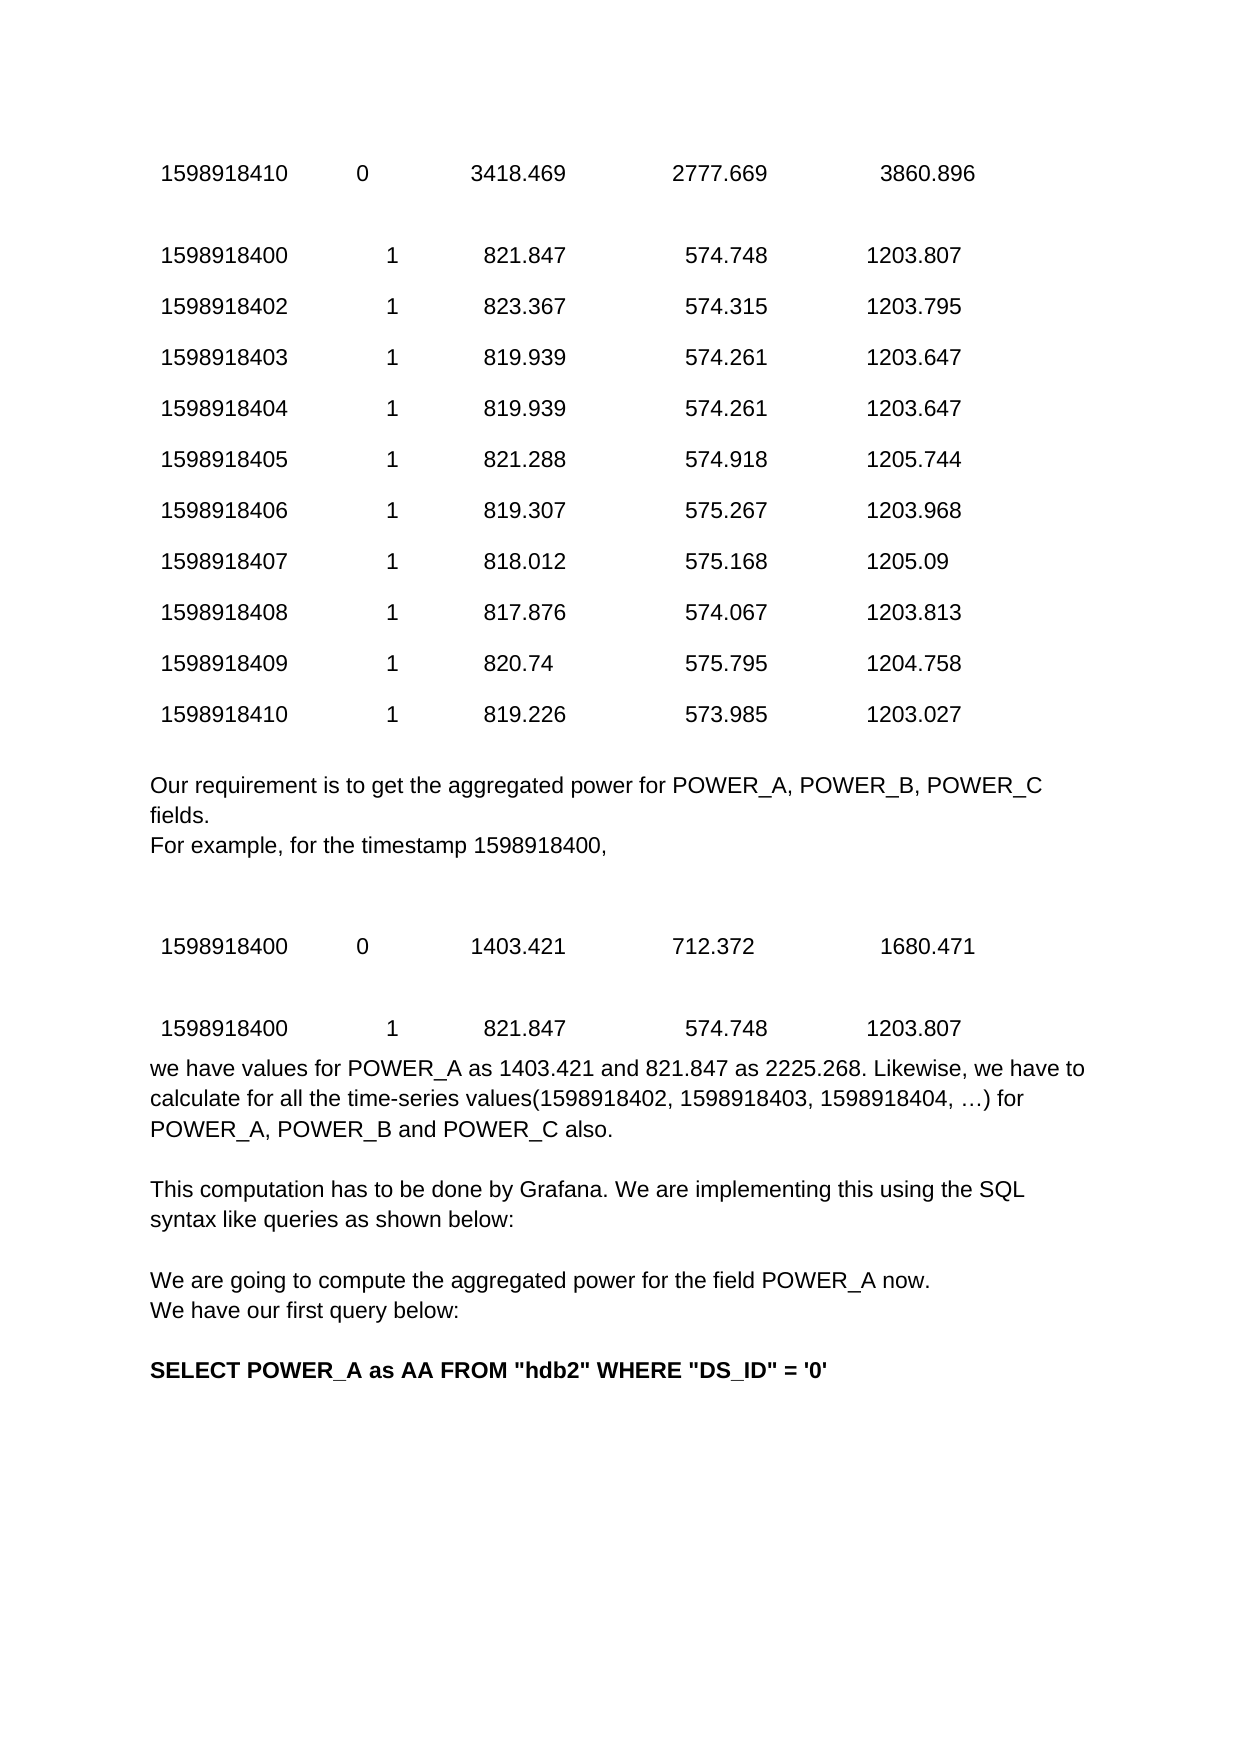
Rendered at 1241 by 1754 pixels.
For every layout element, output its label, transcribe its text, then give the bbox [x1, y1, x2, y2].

table_header 574.748 [674, 231, 856, 282]
table_cell 821.288 [473, 435, 674, 486]
table_header 574.748 [674, 1004, 856, 1055]
table_cell 0 [346, 150, 460, 201]
table_header 0 [346, 923, 460, 974]
table_cell 1598918403 [150, 333, 375, 384]
table_header 1203.807 [856, 231, 987, 282]
table_cell 1 [375, 333, 473, 384]
table_cell 820.74 [473, 640, 674, 691]
text For example, for the timestamp 1598918400, [150, 832, 1090, 859]
table_cell 1203.027 [856, 691, 987, 742]
table_cell 1 [375, 691, 473, 742]
table_cell 1598918405 [150, 435, 375, 486]
table_cell 1598918407 [150, 538, 375, 588]
table_cell 1 [375, 384, 473, 435]
table_cell 1205.09 [856, 538, 987, 588]
table_header 821.847 [473, 1004, 674, 1055]
table_cell 1205.744 [856, 435, 987, 486]
table_cell 819.226 [473, 691, 674, 742]
table_cell 818.012 [473, 538, 674, 588]
table_cell 1598918409 [150, 640, 375, 691]
text we have values for POWER_A as 1403.421 and 821.847 as 2225.268. Likewise, we have to calculate for all the time-series values(1598918402, 1598918403, 1598918404, …) for POWER_A, POWER_B and POWER_C also. [150, 1055, 1090, 1142]
table_cell 575.795 [674, 640, 856, 691]
table_header 1598918400 [150, 231, 375, 282]
table_cell 1 [375, 435, 473, 486]
table_header 1203.807 [856, 1004, 987, 1055]
table_cell 575.168 [674, 538, 856, 588]
table_cell 574.315 [674, 282, 856, 333]
table_cell 819.939 [473, 333, 674, 384]
table_cell 574.918 [674, 435, 856, 486]
table_header 1598918400 [150, 1004, 375, 1055]
table_cell 3418.469 [460, 150, 661, 201]
table_cell 817.876 [473, 589, 674, 639]
table_cell 1203.647 [856, 333, 987, 384]
table_header 1403.421 [460, 923, 661, 974]
table_cell 1598918402 [150, 282, 375, 333]
table_cell 1 [375, 538, 473, 588]
table_cell 1598918408 [150, 589, 375, 639]
table_cell 819.939 [473, 384, 674, 435]
table_header 712.372 [661, 923, 869, 974]
table_header 1598918400 [150, 923, 346, 974]
table_header 821.847 [473, 231, 674, 282]
table_cell 1598918406 [150, 486, 375, 537]
table_cell 574.261 [674, 333, 856, 384]
table_cell 574.261 [674, 384, 856, 435]
table_cell 574.067 [674, 589, 856, 639]
table_cell 1203.968 [856, 486, 987, 537]
table_cell 1598918410 [150, 150, 346, 201]
table_cell 1203.795 [856, 282, 987, 333]
table_cell 1 [375, 640, 473, 691]
text We have our first query below: [150, 1297, 1090, 1323]
table_cell 1598918410 [150, 691, 375, 742]
text This computation has to be done by Grafana. We are implementing this using the SQL syntax like queries as shown below: [150, 1176, 1090, 1233]
text Our requirement is to get the aggregated power for POWER_A, POWER_B, POWER_C fields. [150, 772, 1090, 828]
table_cell 2777.669 [661, 150, 869, 201]
table_header 1 [375, 1004, 473, 1055]
table_header 1680.471 [869, 923, 1091, 974]
text SELECT POWER_A as AA FROM "hdb2" WHERE "DS_ID" = '0' [150, 1357, 1090, 1384]
table_cell 1203.813 [856, 589, 987, 639]
table_cell 819.307 [473, 486, 674, 537]
table_header 1 [375, 231, 473, 282]
table_cell 575.267 [674, 486, 856, 537]
table_cell 1 [375, 486, 473, 537]
table_cell 1203.647 [856, 384, 987, 435]
table_cell 823.367 [473, 282, 674, 333]
table_cell 1204.758 [856, 640, 987, 691]
table_cell 1 [375, 282, 473, 333]
table_cell 3860.896 [869, 150, 1091, 201]
table_cell 1598918404 [150, 384, 375, 435]
text We are going to compute the aggregated power for the field POWER_A now. [150, 1267, 1090, 1293]
table_cell 573.985 [674, 691, 856, 742]
table_cell 1 [375, 589, 473, 639]
